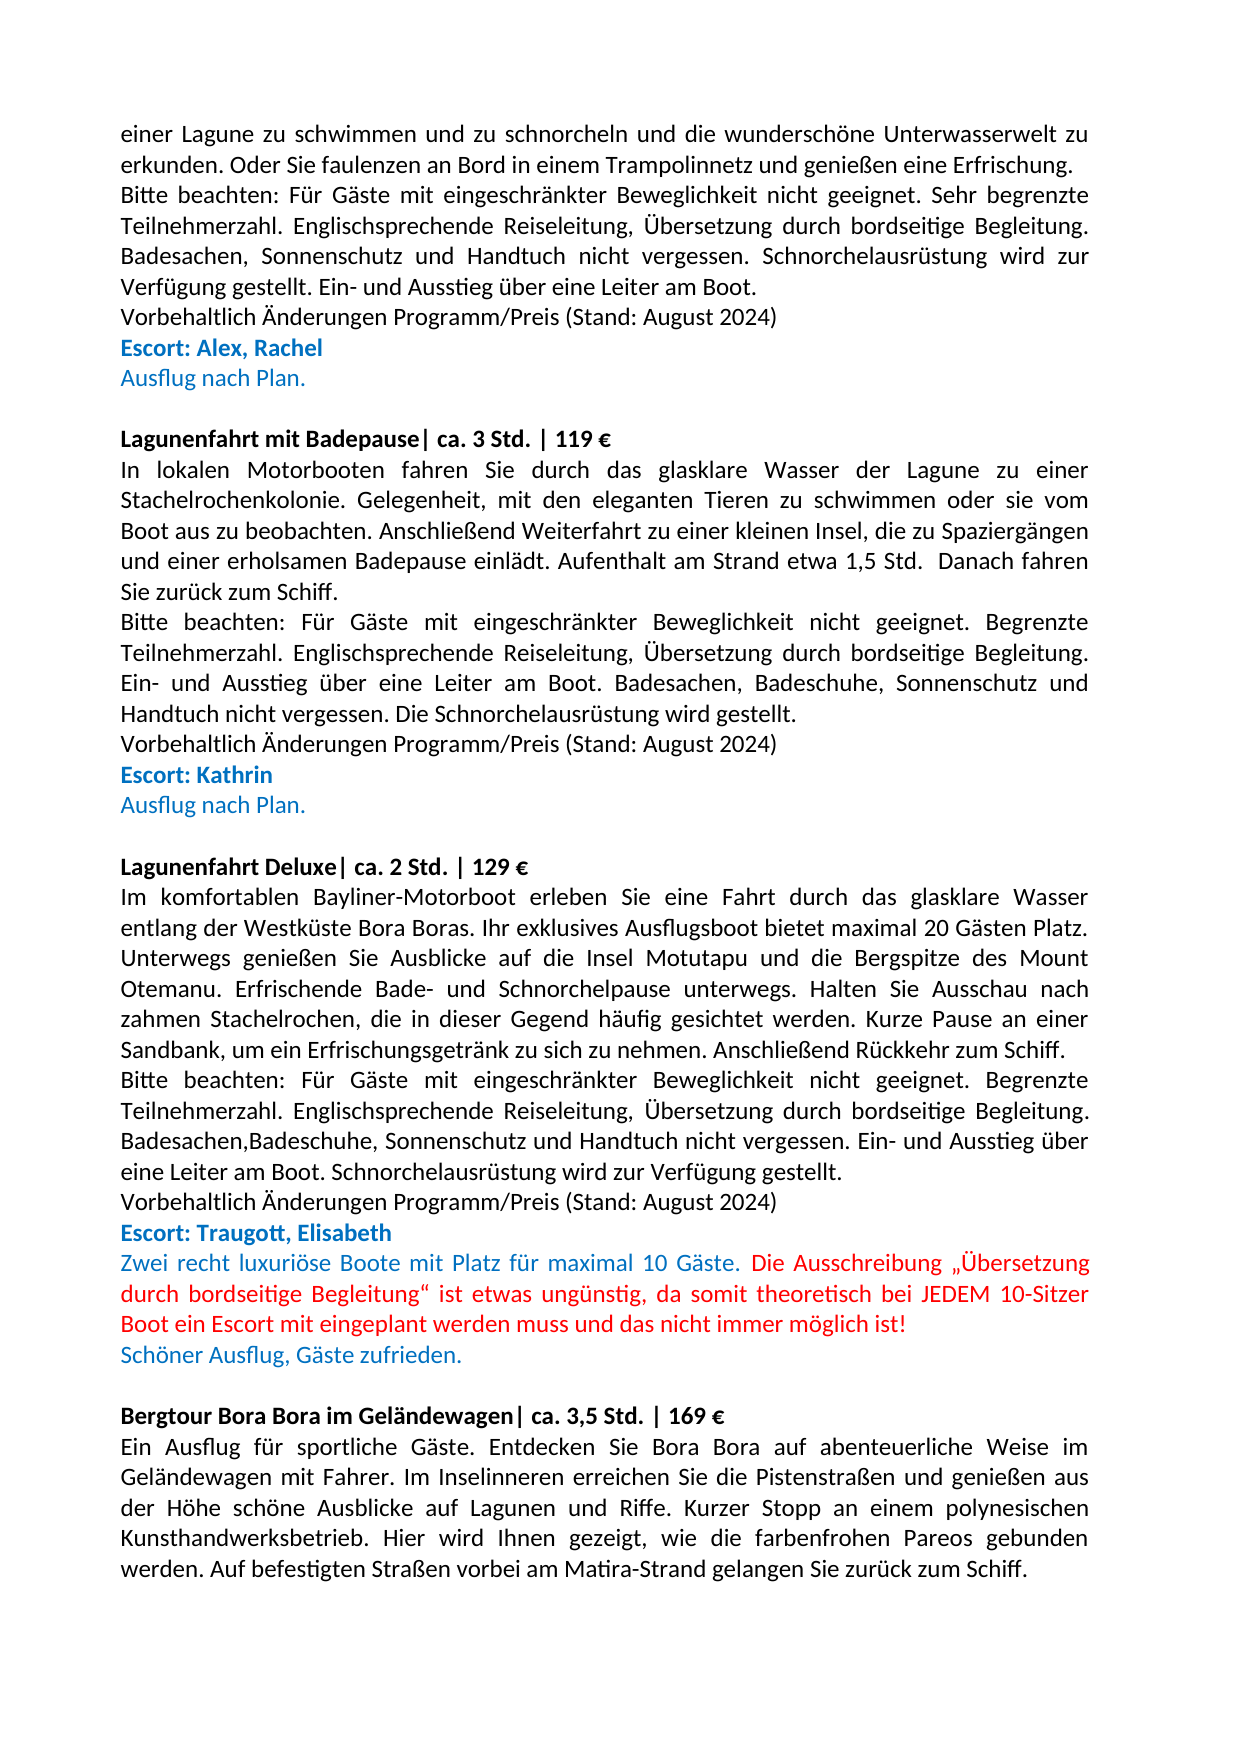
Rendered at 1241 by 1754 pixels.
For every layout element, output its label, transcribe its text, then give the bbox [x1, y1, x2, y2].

text Vorbehaltlich Änderungen Programm/Preis (Stand: August 2024) [120, 1186, 1090, 1217]
text Bergtour Bora Bora im Geländewagen| ca. 3,5 Std. | 169 € [120, 1400, 1090, 1431]
text Zwei recht luxuriöse Boote mit Platz für maximal 10 Gäste. Die Ausschreibung „Übersetzung durch bordseitige Begleitung“ ist etwas ungünstig, da somit theoretisch bei JEDEM 10-Sitzer Boot ein Escort mit eingeplant werden muss und das nicht immer möglich ist! [120, 1247, 1090, 1339]
text Schöner Ausflug, Gäste zufrieden. [120, 1339, 1090, 1369]
text Bitte beachten: Für Gäste mit eingeschränkter Beweglichkeit nicht geeignet. Begrenzte Teilnehmerzahl. Englischsprechende Reiseleitung, Übersetzung durch bordseitige Begleitung. Ein- und Ausstieg über eine Leiter am Boot. Badesachen, Badeschuhe, Sonnenschutz und Handtuch nicht vergessen. Die Schnorchelausrüstung wird gestellt. [120, 607, 1090, 729]
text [120, 118, 1090, 179]
text Ausflug nach Plan. [120, 790, 1090, 820]
text Escort: Traugott, Elisabeth [120, 1217, 1090, 1247]
text Escort: Kathrin [120, 759, 1090, 790]
text Vorbehaltlich Änderungen Programm/Preis (Stand: August 2024) [120, 729, 1090, 759]
text In lokalen Motorbooten fahren Sie durch das glasklare Wasser der Lagune zu einer Stachelrochenkolonie. Gelegenheit, mit den eleganten Tieren zu schwimmen oder sie vom Boot aus zu beobachten. Anschließend Weiterfahrt zu einer kleinen Insel, die zu Spaziergängen und einer erholsamen Badepause einlädt. Aufenthalt am Strand etwa 1,5 Std. Danach fahren Sie zurück zum Schiff. [120, 454, 1090, 607]
text Bitte beachten: Für Gäste mit eingeschränkter Beweglichkeit nicht geeignet. Sehr begrenzte Teilnehmerzahl. Englischsprechende Reiseleitung, Übersetzung durch bordseitige Begleitung. Badesachen, Sonnenschutz und Handtuch nicht vergessen. Schnorchelausrüstung wird zur Verfügung gestellt. Ein- und Ausstieg über eine Leiter am Boot. [120, 179, 1090, 301]
text Vorbehaltlich Änderungen Programm/Preis (Stand: August 2024) [120, 301, 1090, 332]
text Lagunenfahrt Deluxe| ca. 2 Std. | 129 € [120, 851, 1090, 881]
text Ausflug nach Plan. [120, 362, 1090, 393]
text Ein Ausflug für sportliche Gäste. Entdecken Sie Bora Bora auf abenteuerliche Weise im Geländewagen mit Fahrer. Im Inselinneren erreichen Sie die Pistenstraßen und genießen aus der Höhe schöne Ausblicke auf Lagunen und Riffe. Kurzer Stopp an einem polynesischen Kunsthandwerksbetrieb. Hier wird Ihnen gezeigt, wie die farbenfrohen Pareos gebunden werden. Auf befestigten Straßen vorbei am Matira-Strand gelangen Sie zurück zum Schiff. [120, 1431, 1090, 1583]
text Escort: Alex, Rachel [120, 332, 1090, 362]
text Im komfortablen Bayliner-Motorboot erleben Sie eine Fahrt durch das glasklare Wasser entlang der Westküste Bora Boras. Ihr exklusives Ausflugsboot bietet maximal 20 Gästen Platz. Unterwegs genießen Sie Ausblicke auf die Insel Motutapu und die Bergspitze des Mount Otemanu. Erfrischende Bade- und Schnorchelpause unterwegs. Halten Sie Ausschau nach zahmen Stachelrochen, die in dieser Gegend häufig gesichtet werden. Kurze Pause an einer Sandbank, um ein Erfrischungsgetränk zu sich zu nehmen. Anschließend Rückkehr zum Schiff. [120, 881, 1090, 1064]
text Bitte beachten: Für Gäste mit eingeschränkter Beweglichkeit nicht geeignet. Begrenzte Teilnehmerzahl. Englischsprechende Reiseleitung, Übersetzung durch bordseitige Begleitung. Badesachen,Badeschuhe, Sonnenschutz und Handtuch nicht vergessen. Ein- und Ausstieg über eine Leiter am Boot. Schnorchelausrüstung wird zur Verfügung gestellt. [120, 1064, 1090, 1186]
text Lagunenfahrt mit Badepause| ca. 3 Std. | 119 € [120, 423, 1090, 454]
